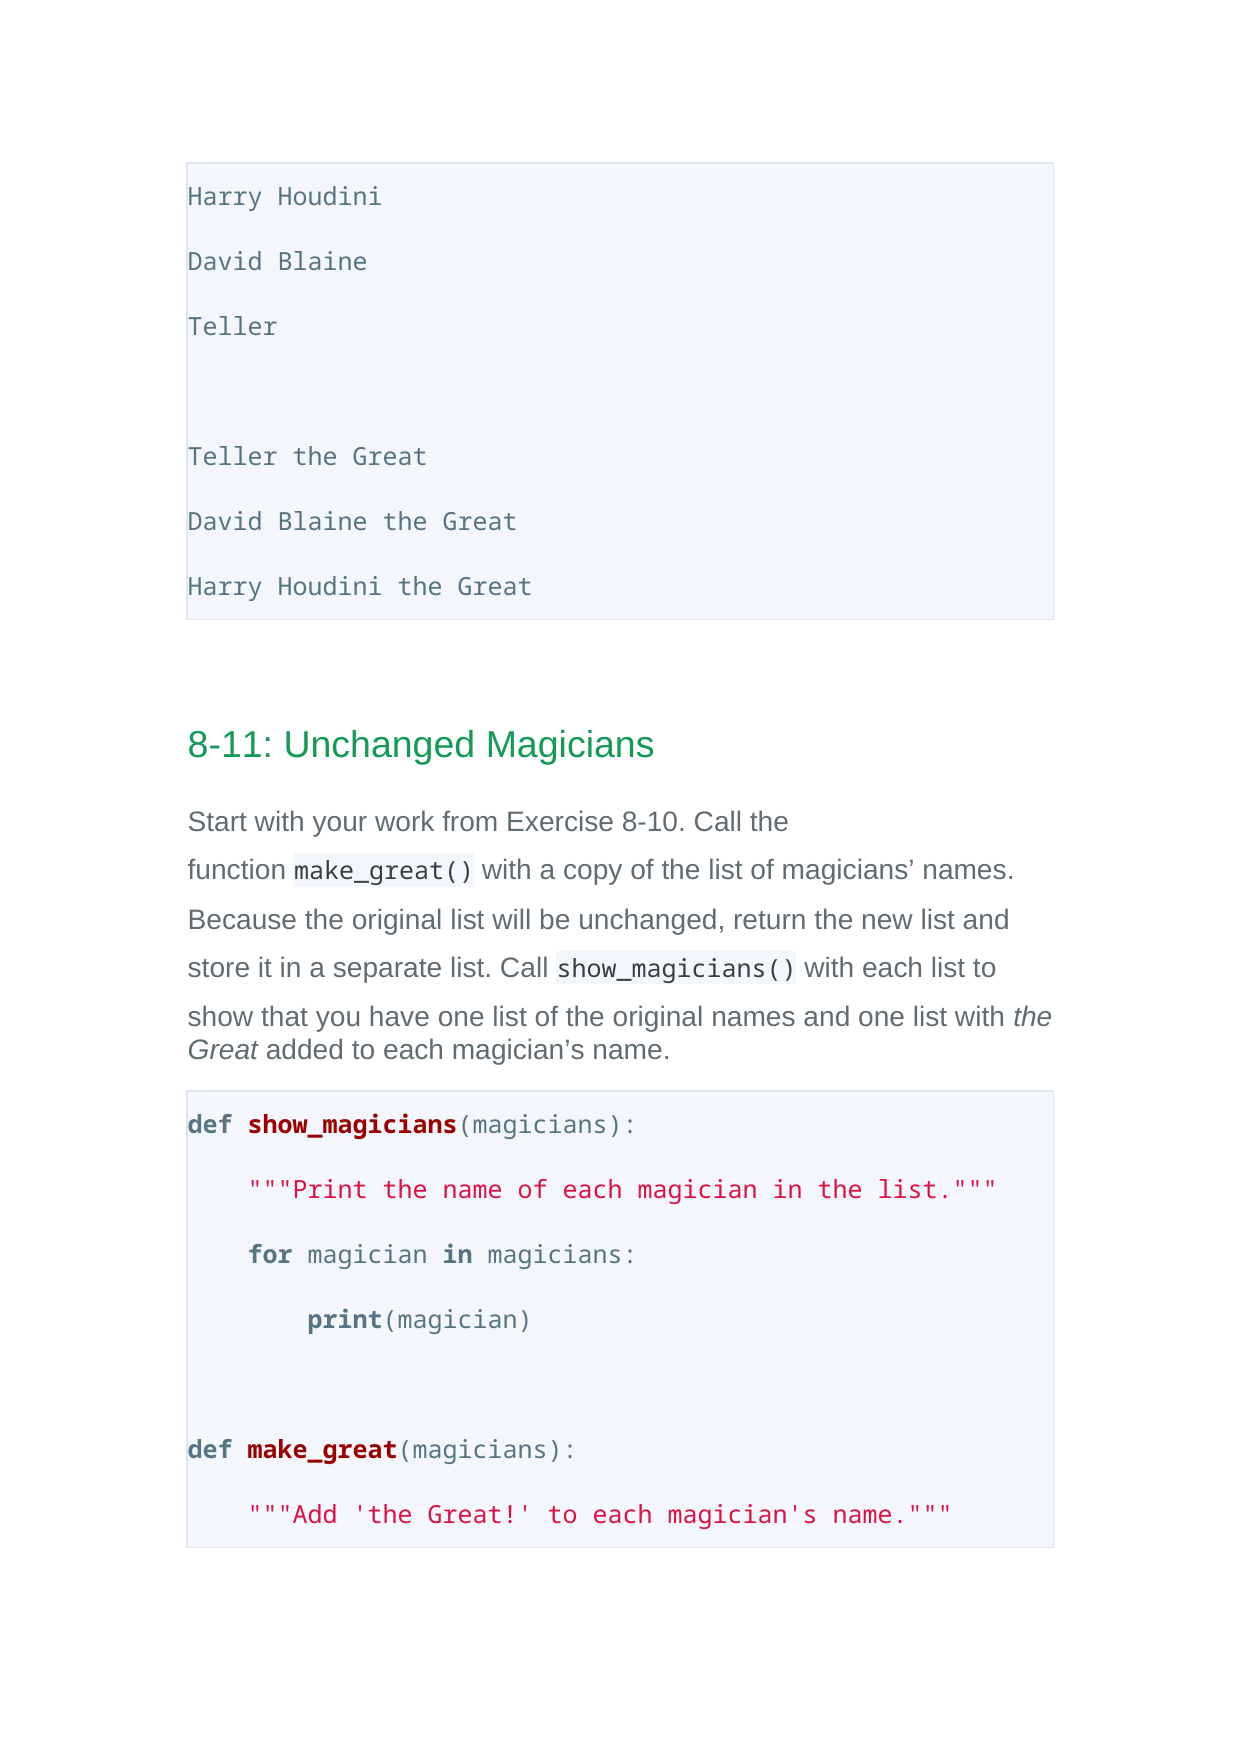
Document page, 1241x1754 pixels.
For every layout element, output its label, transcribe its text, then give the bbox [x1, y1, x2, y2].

text David Blaine [188, 228, 1053, 293]
text David Blaine the Great [188, 488, 1053, 552]
text Harry Houdini [188, 164, 1053, 228]
text def show_magicians(magicians): [188, 1092, 1053, 1157]
subtitle 8-11: Unchanged Magicians [187, 711, 1053, 776]
text print(magician) [188, 1287, 1053, 1352]
text def make_great(magicians): [188, 1417, 1053, 1480]
text """Print the name of each magician in the list.""" [188, 1157, 1053, 1222]
text Start with your work from Exercise 8-10. Call the function make_great() with a copy of the list of magicians’ names. Because the original list will be unchanged, return the new list and store it in a separate list. Call show_magicians() with each list to show that you have one list of the original names and one list with the Great added to each magician’s name. [187, 805, 1053, 1065]
text Harry Houdini the Great [188, 552, 1053, 619]
text Teller the Great [188, 423, 1053, 488]
text Teller [188, 293, 1053, 358]
text """Add 'the Great!' to each magician's name.""" [188, 1480, 1053, 1547]
text for magician in magicians: [188, 1222, 1053, 1287]
